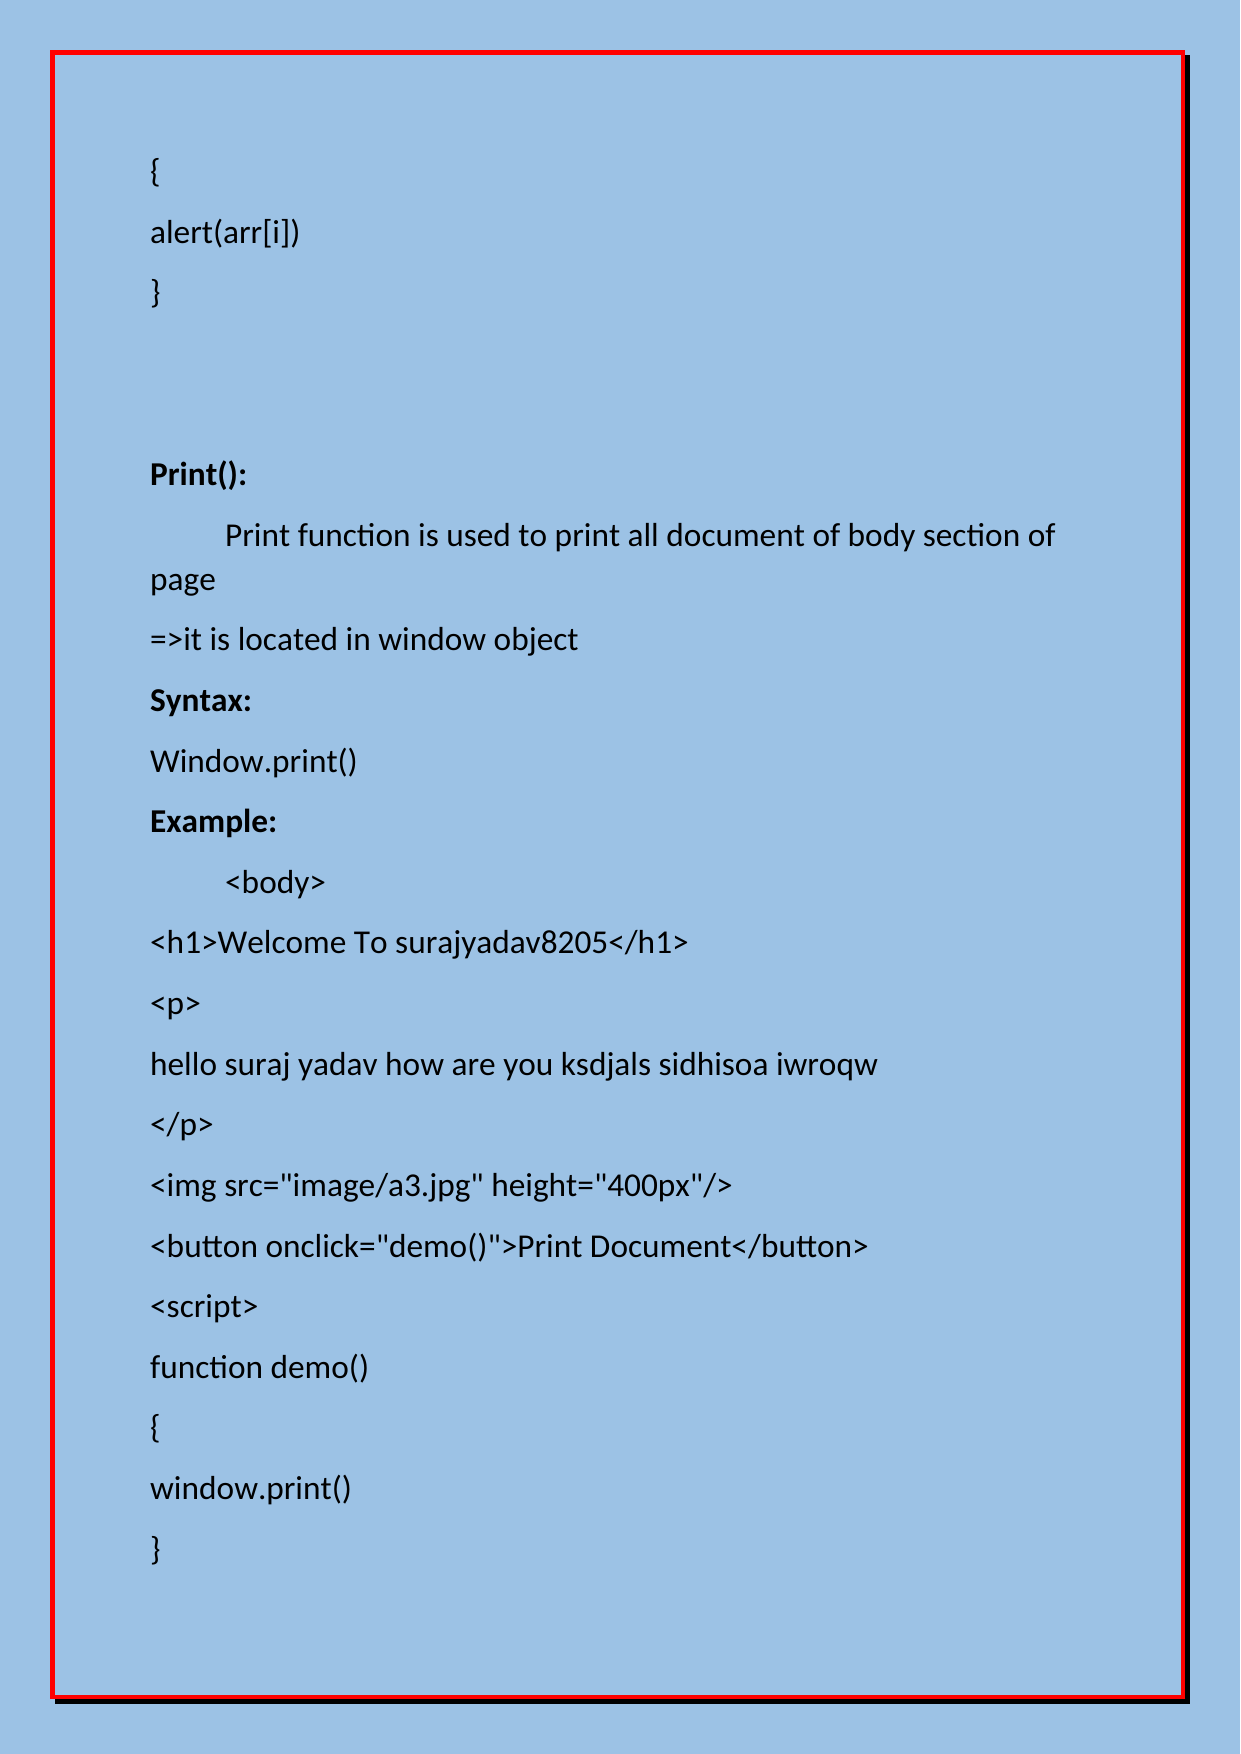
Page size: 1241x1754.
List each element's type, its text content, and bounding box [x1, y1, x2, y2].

text { [150, 150, 1086, 191]
text </p> [150, 1103, 1086, 1144]
text hello suraj yadav how are you ksdjals sidhisoa iwroqw [150, 1043, 1086, 1083]
text alert(arr[i]) [150, 211, 1086, 251]
text window.print() [150, 1467, 1086, 1508]
text Print(): [150, 453, 1086, 494]
text { [150, 1406, 1086, 1447]
text Print function is used to print all document of body section of page [150, 514, 1086, 598]
text <h1>Welcome To surajyadav8205</h1> [150, 921, 1086, 962]
text <p> [150, 982, 1086, 1023]
text Syntax: [150, 679, 1086, 720]
text function demo() [150, 1346, 1086, 1387]
text } [150, 1528, 1086, 1568]
text <script> [150, 1285, 1086, 1326]
text <body> [150, 861, 1086, 902]
text Example: [150, 800, 1086, 841]
text } [150, 271, 1086, 312]
text Window.print() [150, 739, 1086, 780]
text <img src="image/a3.jpg" height="400px"/> [150, 1164, 1086, 1205]
text =>it is located in window object [150, 618, 1086, 659]
text <button onclick="demo()">Print Document</button> [150, 1224, 1086, 1265]
